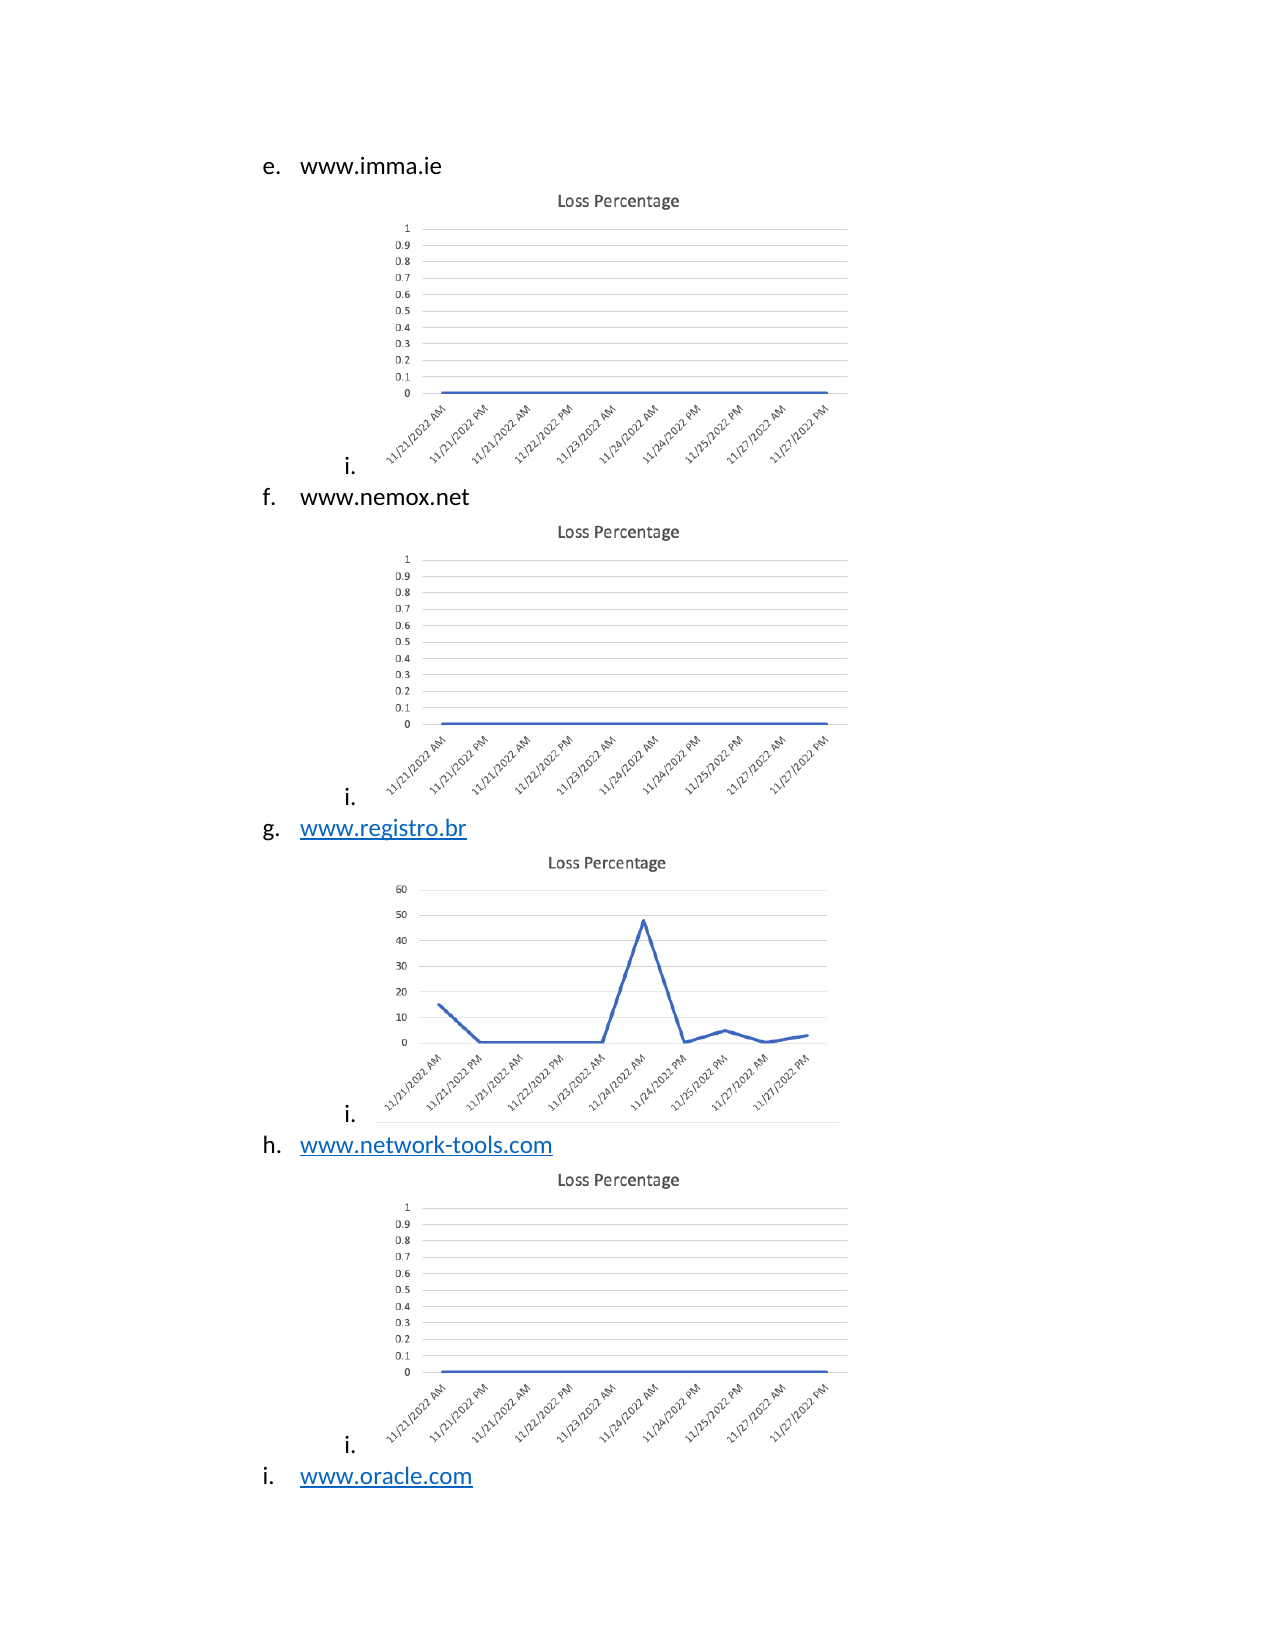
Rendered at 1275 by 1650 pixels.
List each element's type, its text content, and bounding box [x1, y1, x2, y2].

picture [375, 1159, 862, 1454]
list www.nemox.net [262, 481, 1125, 512]
list www.registro.br [262, 812, 1125, 843]
picture [375, 842, 840, 1123]
list www.network-tools.com [262, 1129, 1125, 1159]
picture [375, 511, 862, 806]
list www.imma.ie [262, 150, 1125, 181]
list www.oracle.com [262, 1460, 1125, 1490]
picture [375, 180, 862, 475]
